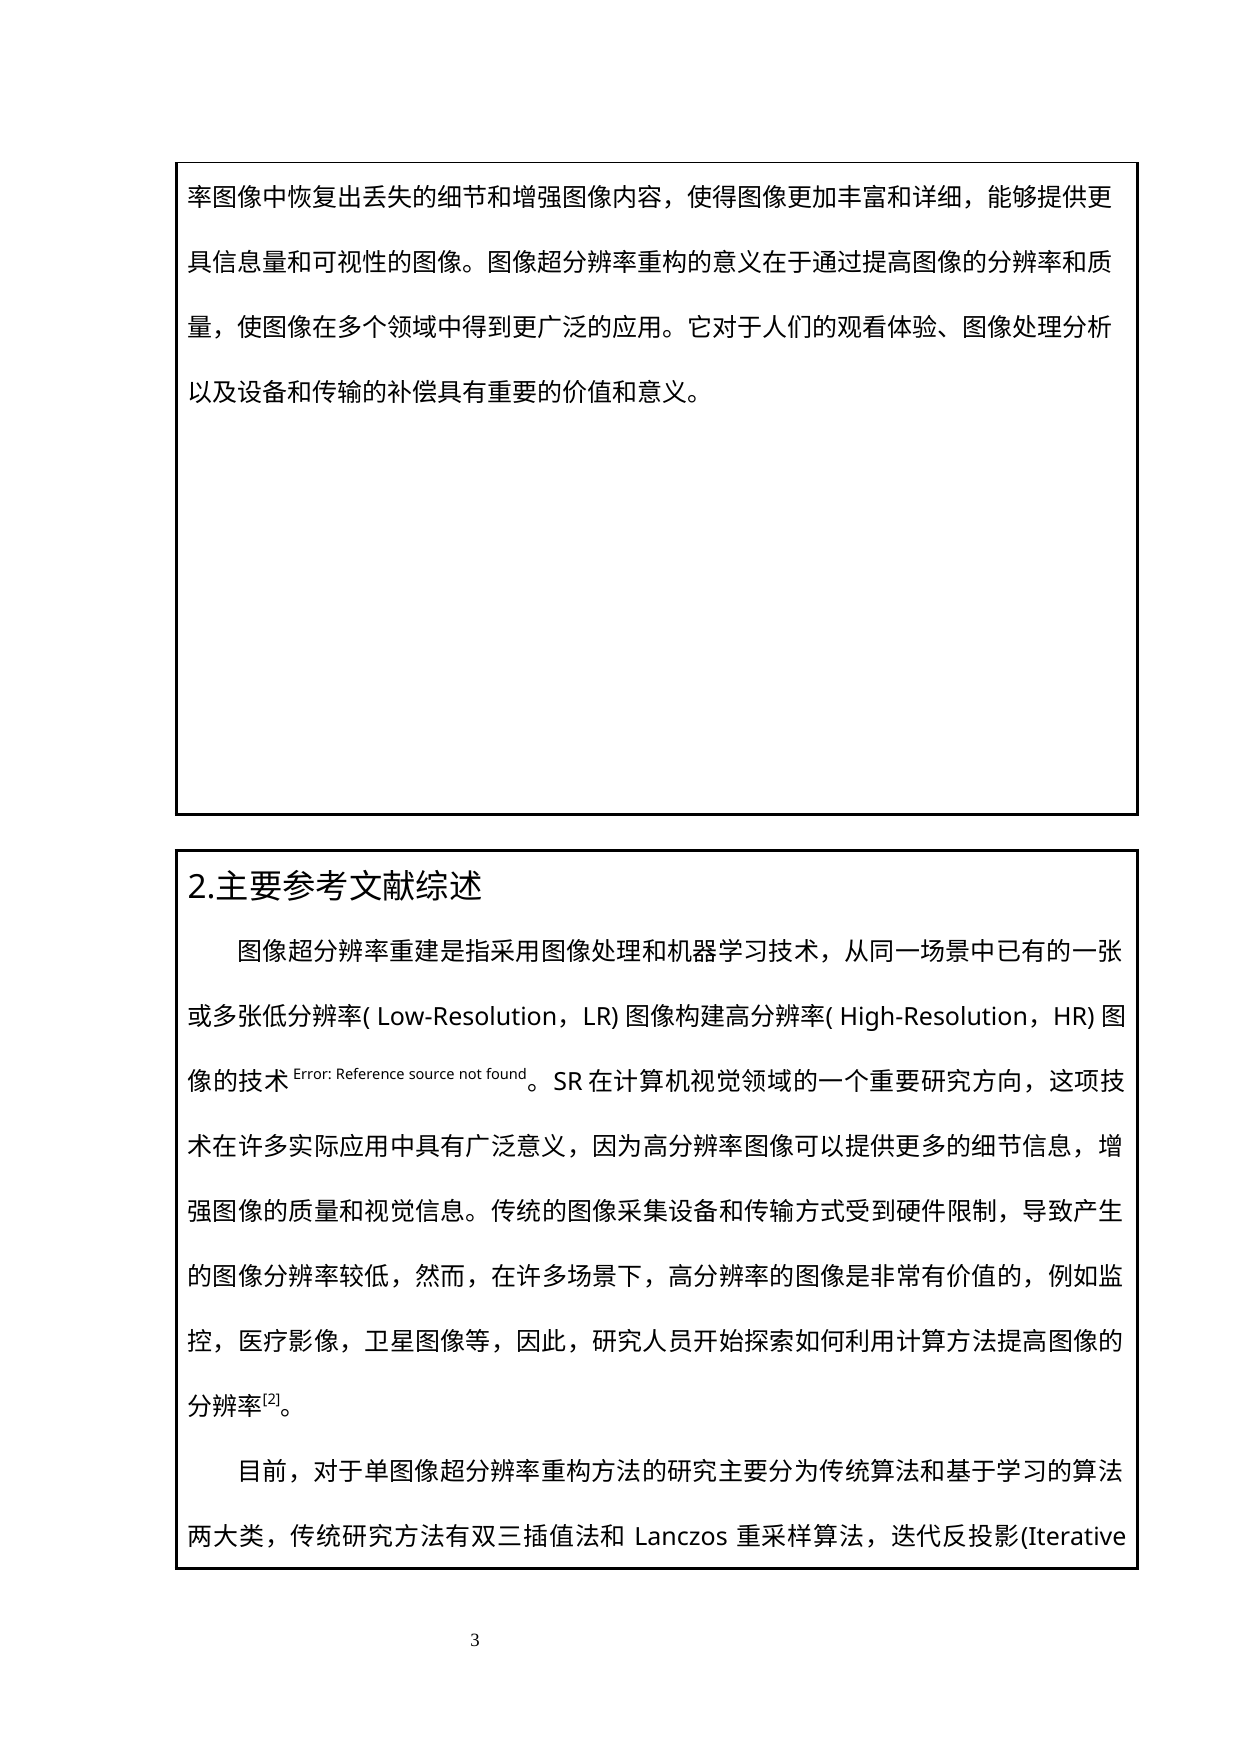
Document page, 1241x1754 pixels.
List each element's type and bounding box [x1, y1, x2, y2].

table_cell [178, 163, 1136, 813]
table_header [178, 852, 1136, 1567]
